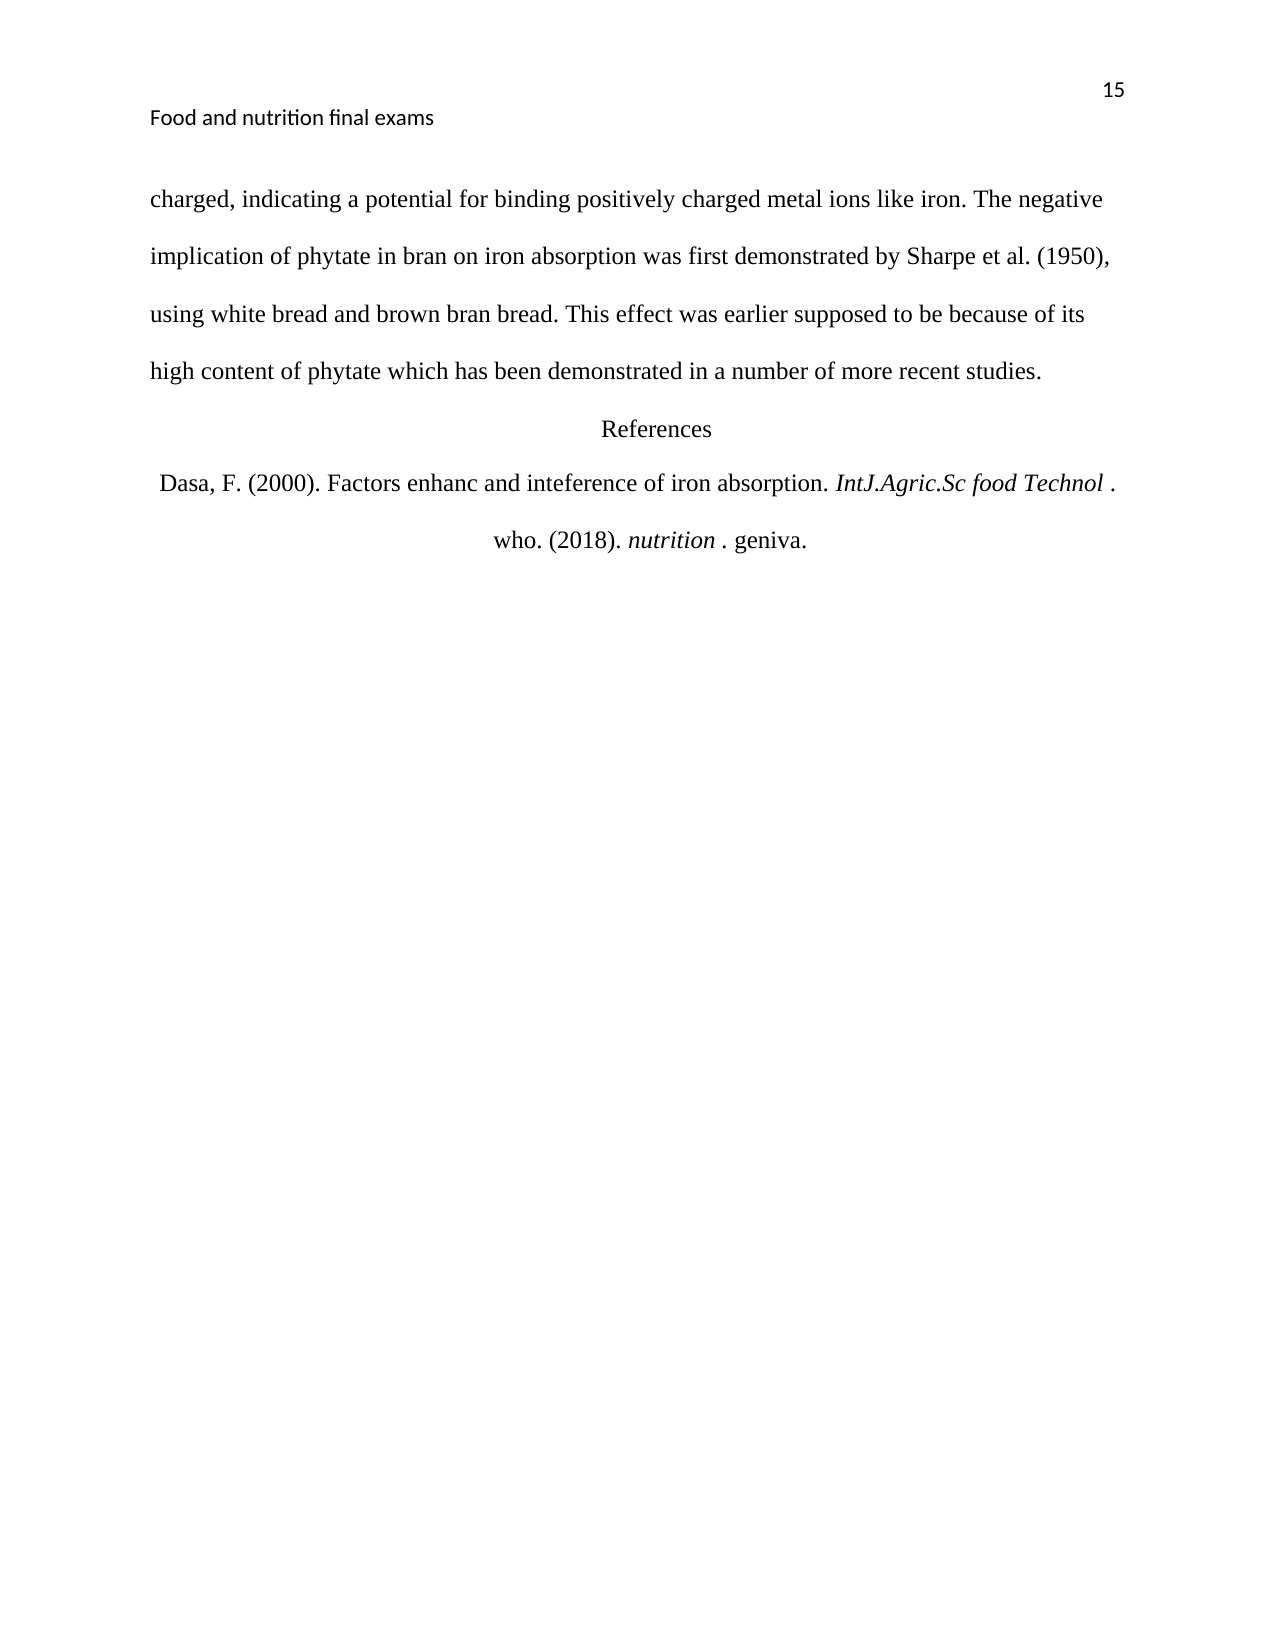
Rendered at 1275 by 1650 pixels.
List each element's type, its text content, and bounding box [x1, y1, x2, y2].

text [150, 184, 1125, 385]
text who. (2018). nutrition . geniva. [150, 525, 1125, 554]
text References [187, 414, 1125, 442]
text Dasa, F. (2000). Factors enhanc and inteference of iron absorption. IntJ.Agric.Sc food Technol . [150, 468, 1125, 496]
